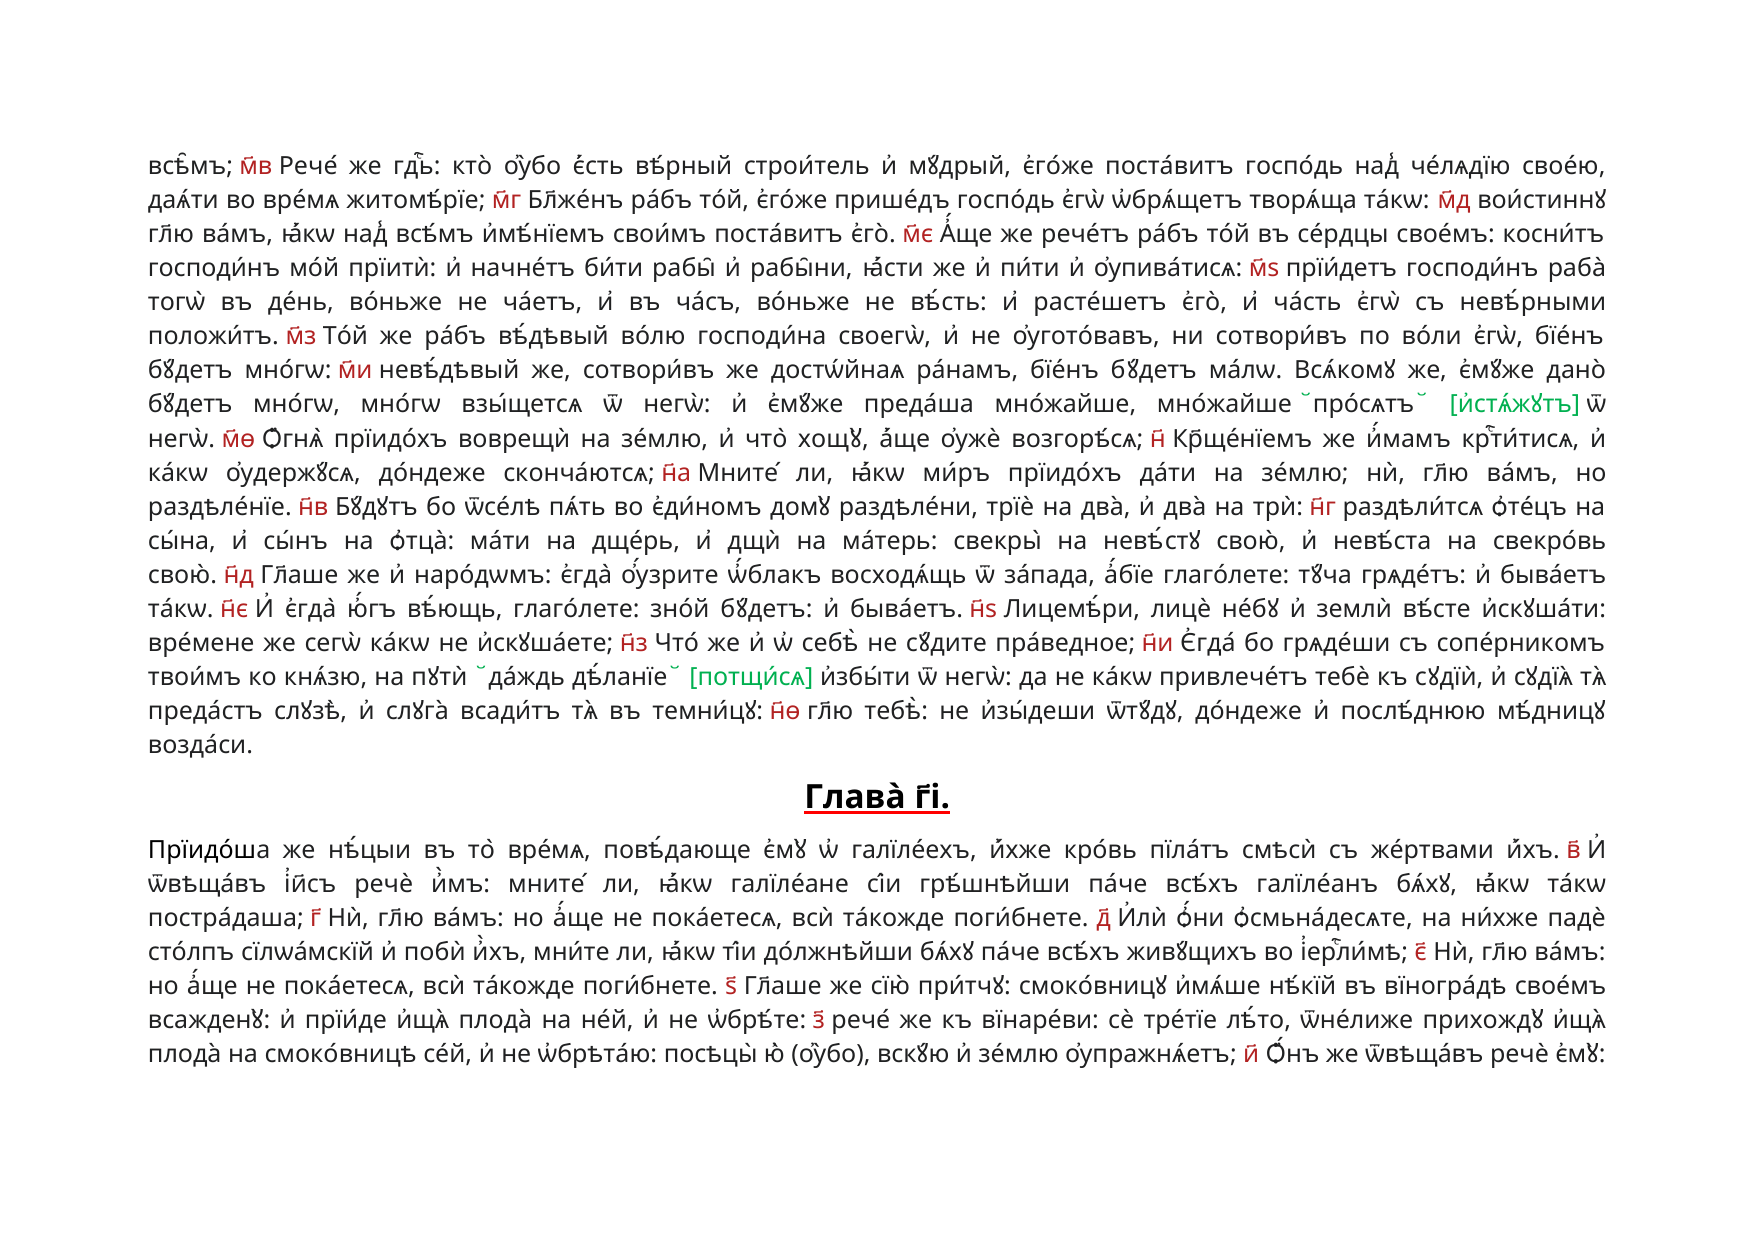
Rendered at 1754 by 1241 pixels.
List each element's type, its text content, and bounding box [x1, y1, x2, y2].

text Глава̀ г҃і. [148, 773, 1606, 819]
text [148, 831, 1606, 1070]
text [148, 148, 1606, 761]
